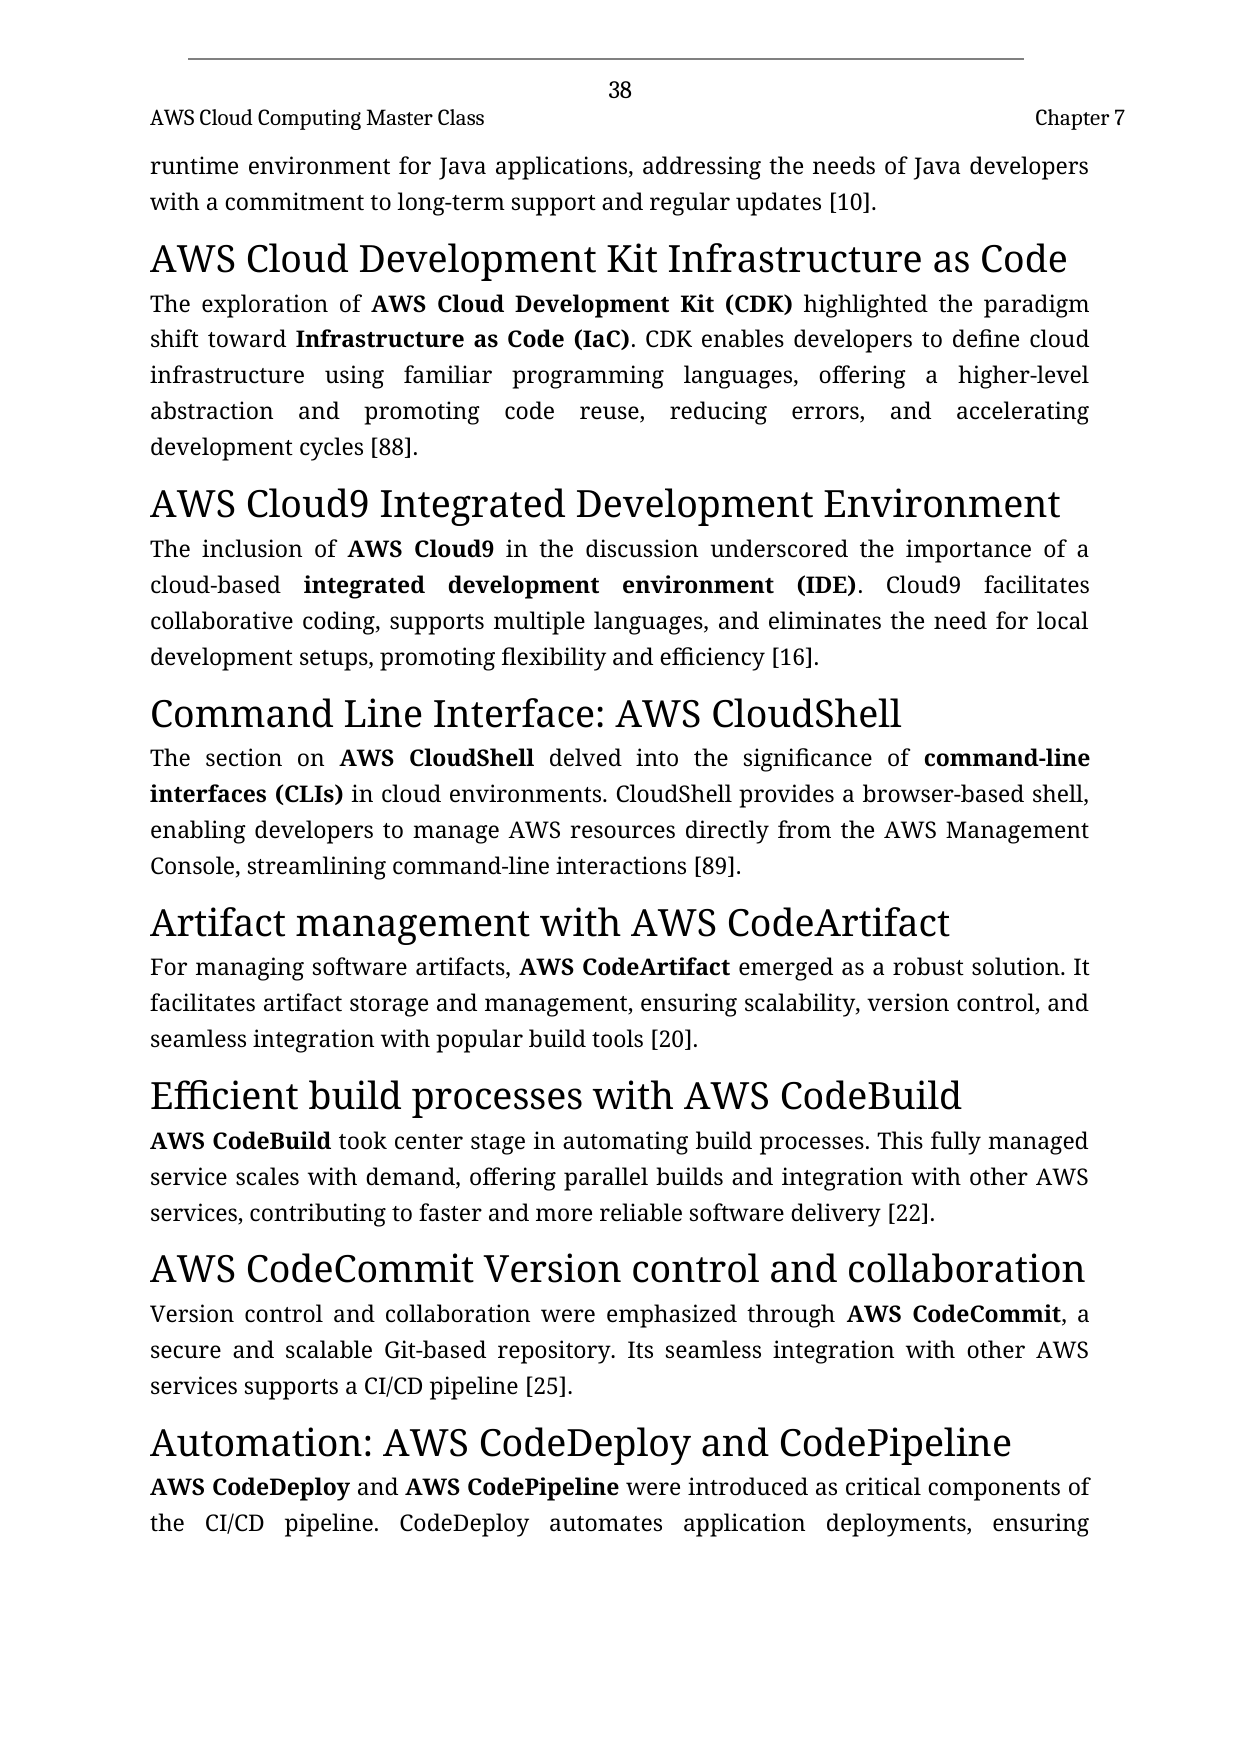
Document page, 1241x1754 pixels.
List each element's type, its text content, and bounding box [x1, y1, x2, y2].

text Command Line Interface: AWS CloudShell [150, 687, 1090, 738]
text Artifact management with AWS CodeArtifact [150, 896, 1090, 947]
text The exploration of AWS Cloud Development Kit (CDK) highlighted the paradigm shift toward Infrastructure as Code (IaC). CDK enables developers to define cloud infrastructure using familiar programming languages, offering a higher-level abstraction and promoting code reuse, reducing errors, and accelerating development cycles. [150, 287, 1090, 462]
text Version control and collaboration were emphasized through AWS CodeCommit, a secure and scalable Git-based repository. Its seamless integration with other AWS services supports a CI/CD pipeline. [150, 1298, 1090, 1401]
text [150, 1471, 1090, 1538]
text Efficient build processes with AWS CodeBuild [150, 1069, 1090, 1121]
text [150, 150, 1090, 217]
text AWS CodeCommit Version control and collaboration [150, 1243, 1090, 1294]
text The inclusion of AWS Cloud9 in the discussion underscored the importance of a cloud-based integrated development environment (IDE). Cloud9 facilitates collaborative coding, supports multiple languages, and eliminates the need for local development setups, promoting flexibility and efficiency. [150, 533, 1090, 672]
text The section on AWS CloudShell delved into the significance of command-line interfaces (CLIs) in cloud environments. CloudShell provides a browser-based shell, enabling developers to manage AWS resources directly from the AWS Management Console, streamlining command-line interactions. [150, 742, 1090, 881]
text AWS Cloud Development Kit Infrastructure as Code [150, 232, 1090, 283]
text Automation: AWS CodeDeploy and CodePipeline [150, 1416, 1090, 1467]
text For managing software artifacts, AWS CodeArtifact emerged as a robust solution. It facilitates artifact storage and management, ensuring scalability, version control, and seamless integration with popular build tools. [150, 951, 1090, 1054]
text AWS Cloud9 Integrated Development Environment [150, 478, 1090, 529]
text AWS CodeBuild took center stage in automating build processes. This fully managed service scales with demand, offering parallel builds and integration with other AWS services, contributing to faster and more reliable software delivery. [150, 1124, 1090, 1228]
